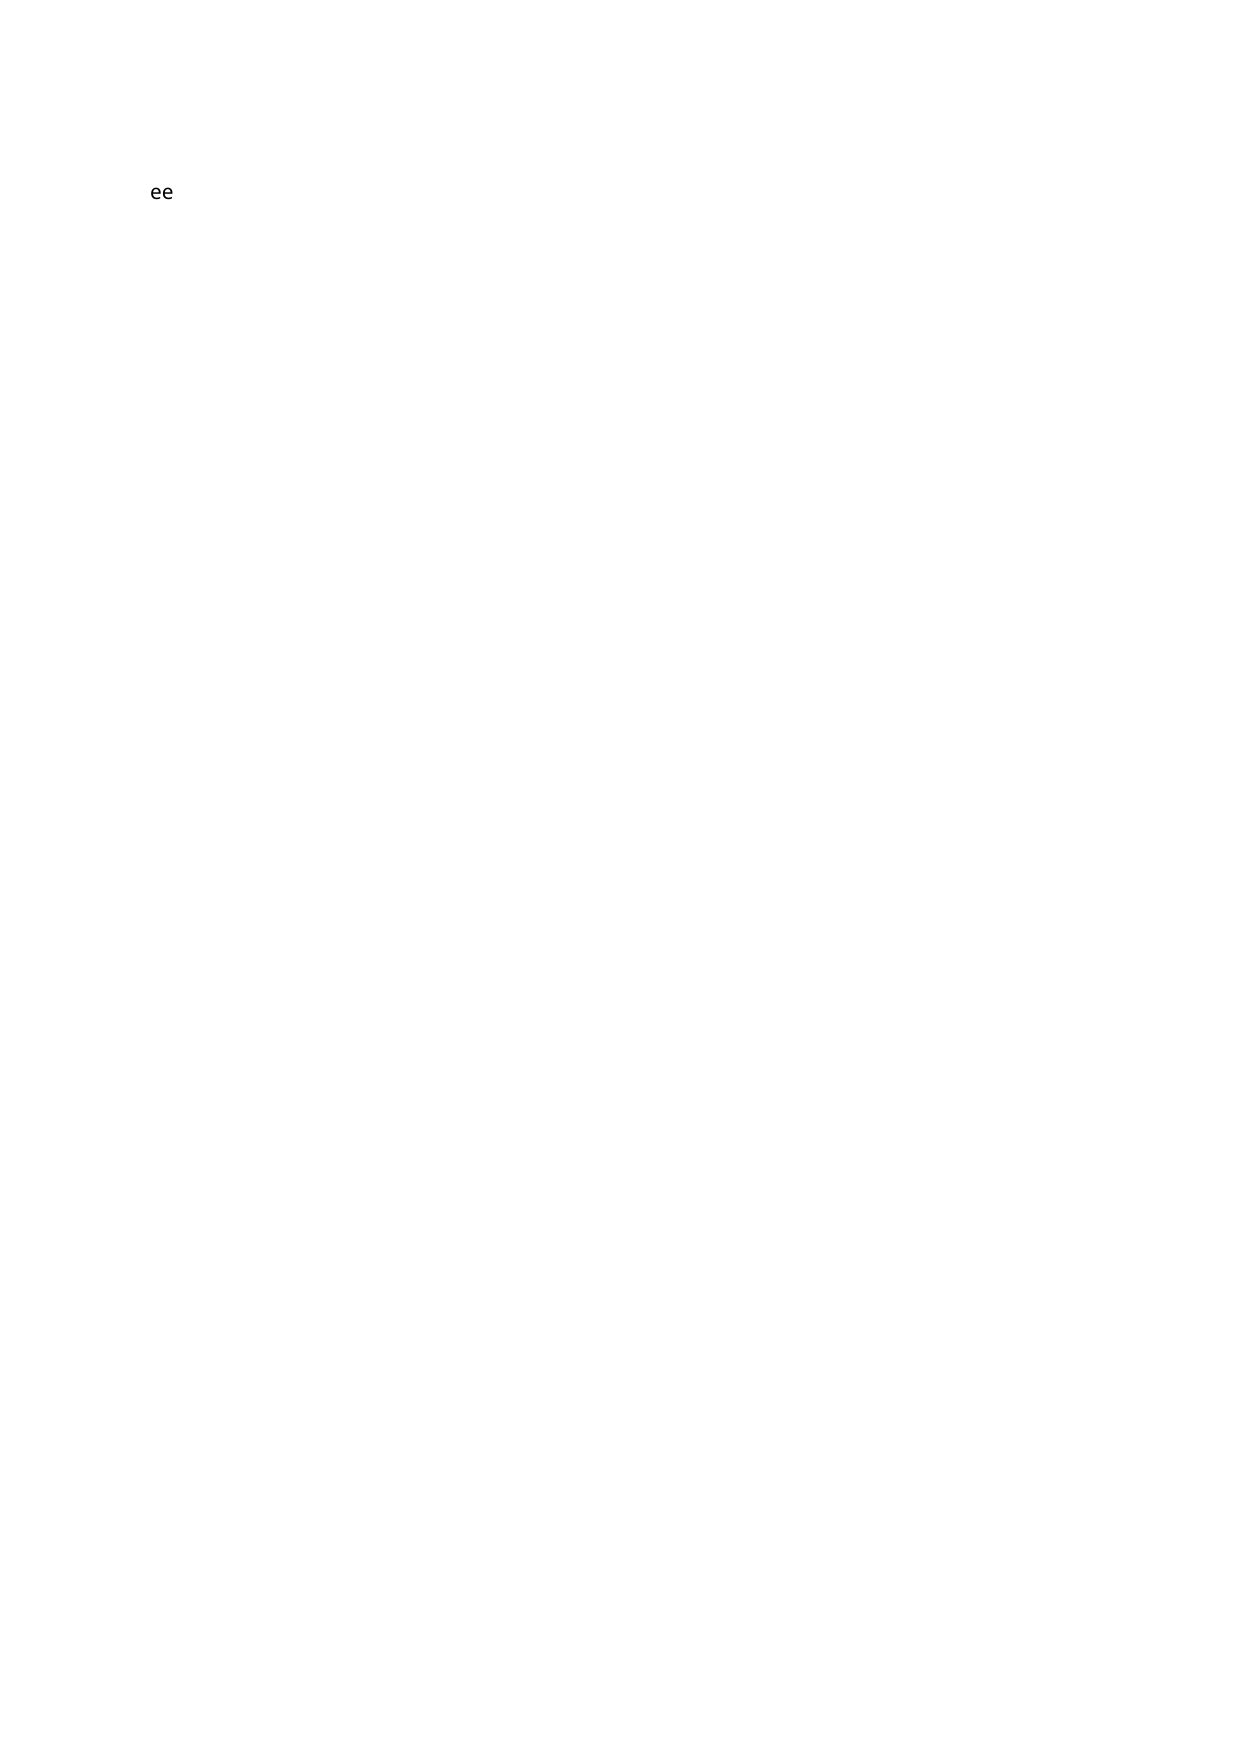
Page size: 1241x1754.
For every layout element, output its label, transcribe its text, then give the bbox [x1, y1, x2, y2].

text ee [150, 177, 1090, 206]
